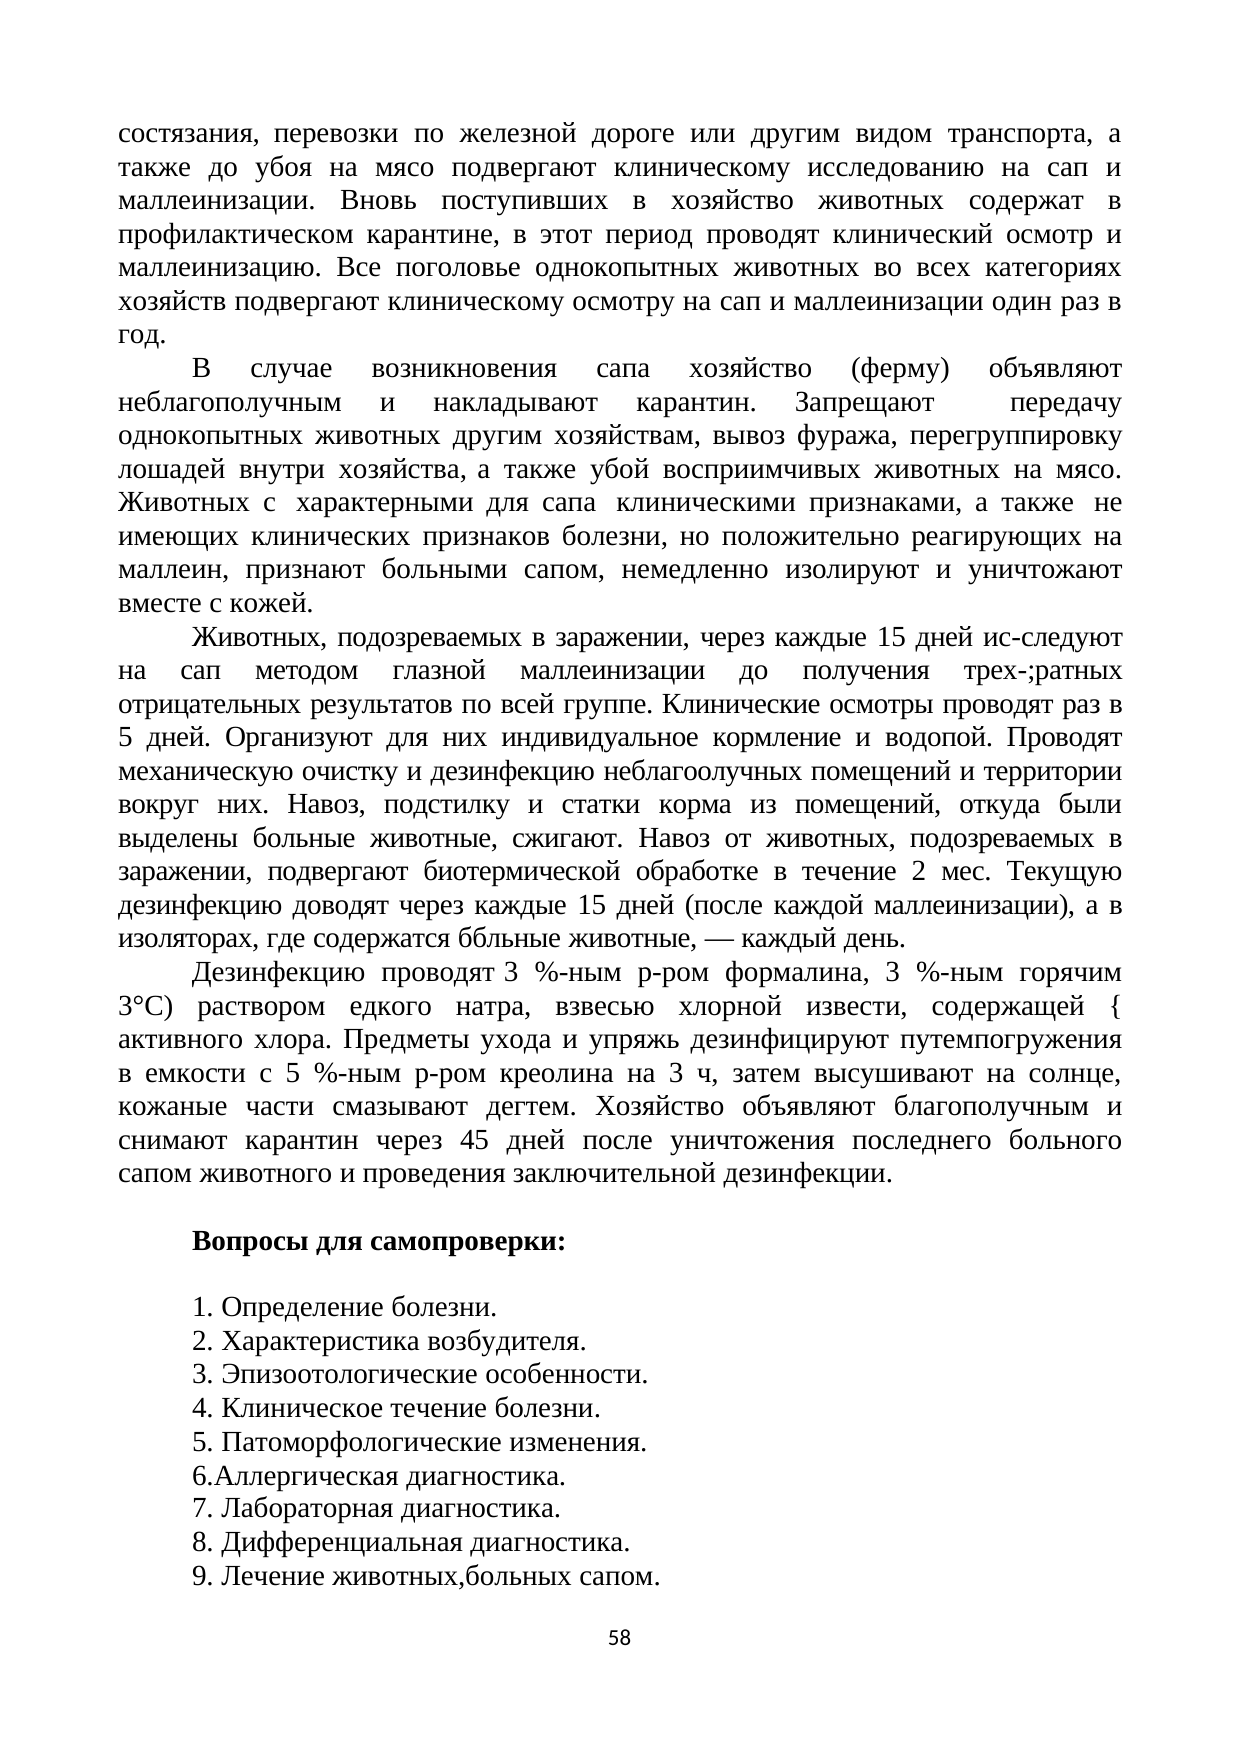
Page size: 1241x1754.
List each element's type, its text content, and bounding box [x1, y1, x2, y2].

list Определение болезни. [192, 1290, 1134, 1323]
list Патоморфологические изменения. 6.Аллергическая диагностика. [192, 1424, 650, 1491]
list Эпизоотологические особенности. [192, 1357, 1134, 1390]
list Характеристика возбудителя. [192, 1323, 1134, 1357]
text Дезинфекцию проводят 3 %-ным р-ром формалина, 3 %-ным горячим 3°С) раствором едкого натра, взвесью хлорной извести, содержащей { активного хлора. Предметы ухода и упряжь дезинфицируют путемпогружения в емкости с 5 %-ным р-ром креолина на 3 ч, затем высушивают на солнце, кожаные части смазывают дегтем. Хозяйство объявляют благополучным и снимают карантин через 45 дней после уничтожения последнего больного сапом животного и проведения заключительной дезинфекции. [118, 954, 1122, 1189]
text В случае возникновения сапа хозяйство (ферму) объявляют неблагополучным и накладывают карантин. Запрещают передачу однокопытных животных другим хозяйствам, вывоз фуража, перегруппировку лошадей внутри хозяйства, а также убой восприимчивых животных на мясо. Животных с характерными для сапа клиническими признаками, а также не имеющих клинических признаков болезни, но положительно реагирующих на маллеин, признают больными сапом, немедленно изолируют и уничтожают вместе с кожей. [118, 350, 1122, 619]
subtitle Вопросы для самопроверки: [192, 1223, 1134, 1257]
text Животных, подозреваемых в заражении, через каждые 15 дней ис-следуют на сап методом глазной маллеинизации до получения трех-;ратных отрицательных результатов по всей группе. Клинические осмотры проводят раз в 5 дней. Организуют для них индивидуальное кормление и водопой. Проводят механическую очистку и дезинфекцию неблагоолучных помещений и территории вокруг них. Навоз, подстилку и статки корма из помещений, откуда были выделены больные животные, сжигают. Навоз от животных, подозреваемых в заражении, подвергают биотермической обработке в течение 2 мес. Текущую дезинфекцию доводят через каждые 15 дней (после каждой маллеинизации), а в изоляторах, где содержатся ббльные животные, — каждый день. [118, 619, 1123, 954]
text состязания, перевозки по железной дороге или другим видом транспорта, а также до убоя на мясо подвергают клиническому исследованию на сап и маллеинизации. Вновь поступивших в хозяйство животных содержат в профилактическом карантине, в этот период проводят клинический осмотр и маллеинизацию. Все поголовье однокопытных животных во всех категориях хозяйств подвергают клиническому осмотру на сап и маллеинизации один раз в год. [118, 115, 1122, 350]
list Дифференциальная диагностика. [192, 1524, 1134, 1558]
list Лечение животных,больных сапом. [192, 1558, 1134, 1592]
list Лабораторная диагностика. [192, 1491, 1134, 1524]
list Клиническое течение болезни. [192, 1390, 1134, 1424]
